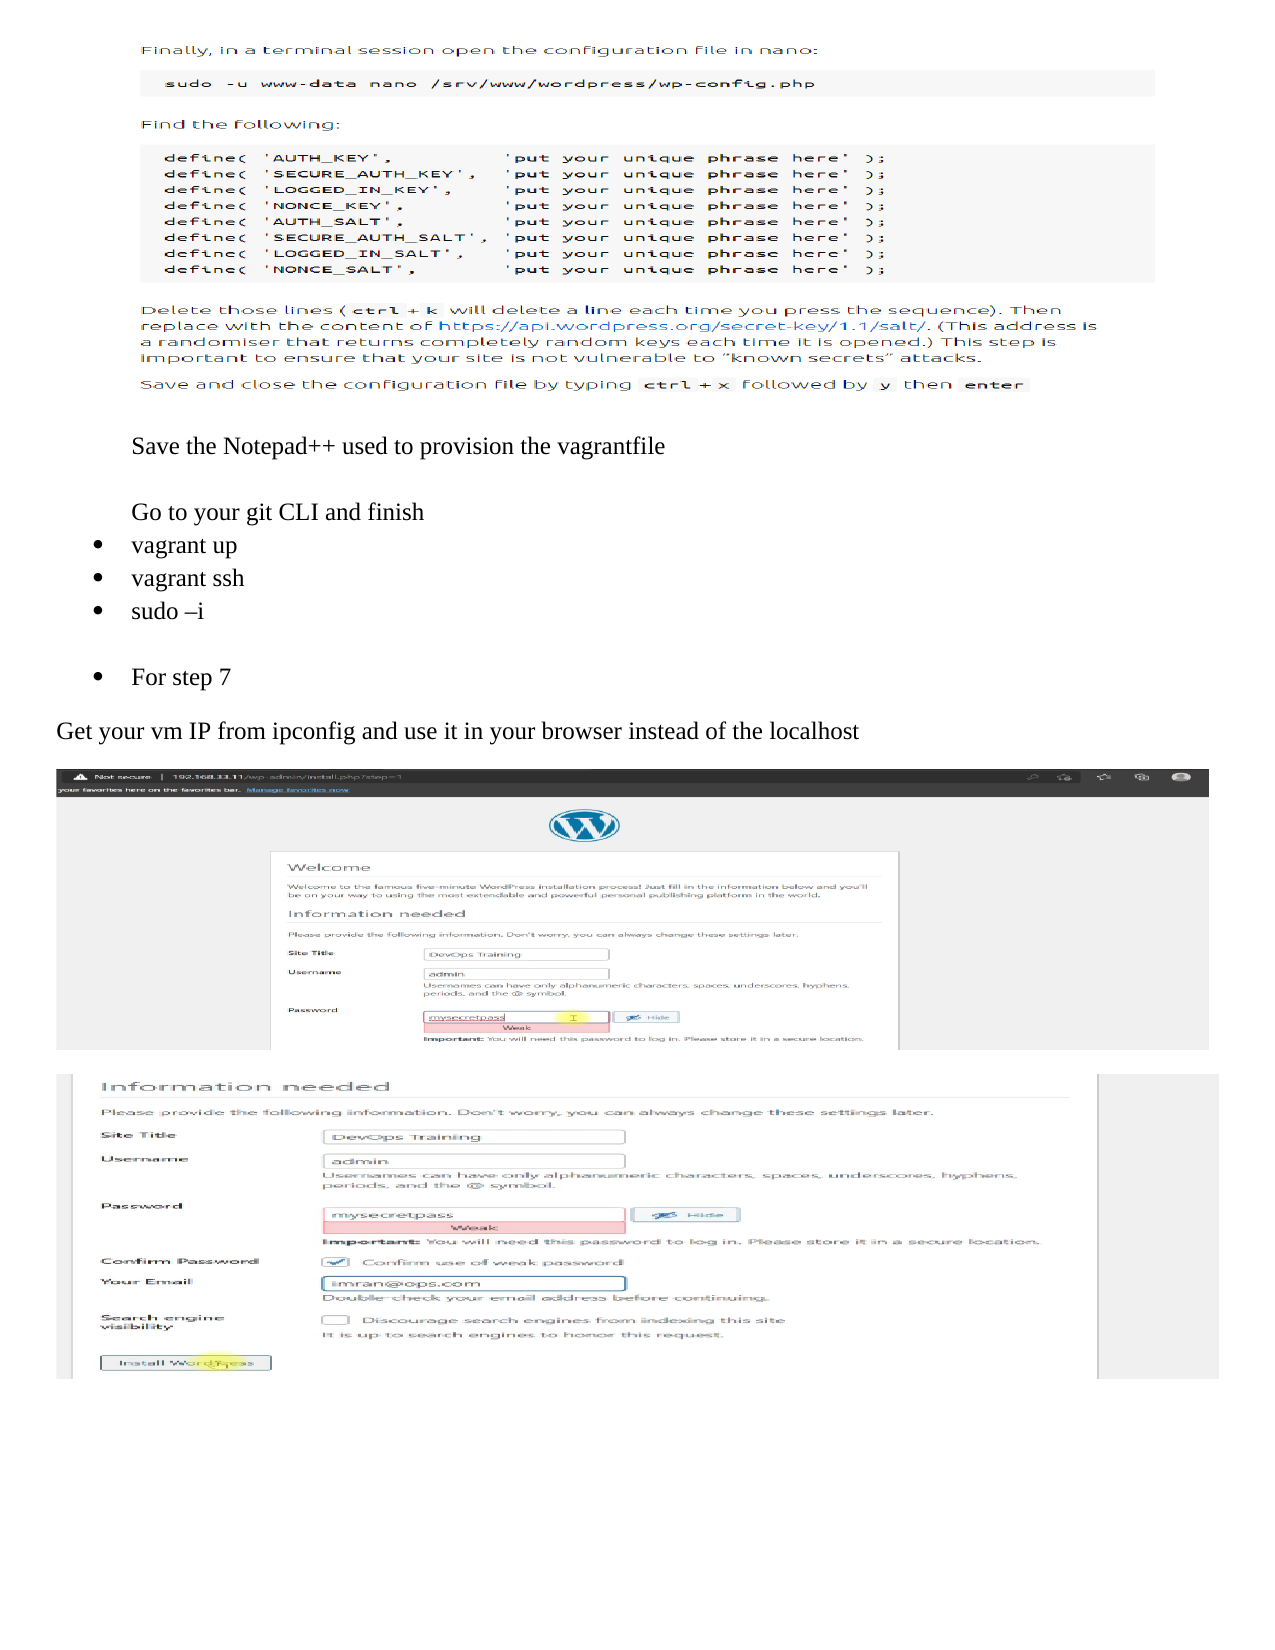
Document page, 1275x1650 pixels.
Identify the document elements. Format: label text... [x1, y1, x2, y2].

picture [56, 1074, 1219, 1379]
list For step 7 [94, 662, 1200, 691]
text Get your vm IP from ipconfig and use it in your browser instead of the localhost [56, 716, 1200, 745]
picture [56, 769, 1209, 1050]
list Go to your git CLI and finish [131, 497, 1200, 526]
picture [131, 37, 1155, 394]
list Save the Notepad++ used to provision the vagrantfile [131, 431, 1200, 460]
list vagrant up [94, 530, 1200, 559]
list vagrant ssh [94, 563, 1200, 592]
list sudo –i [94, 596, 1200, 625]
